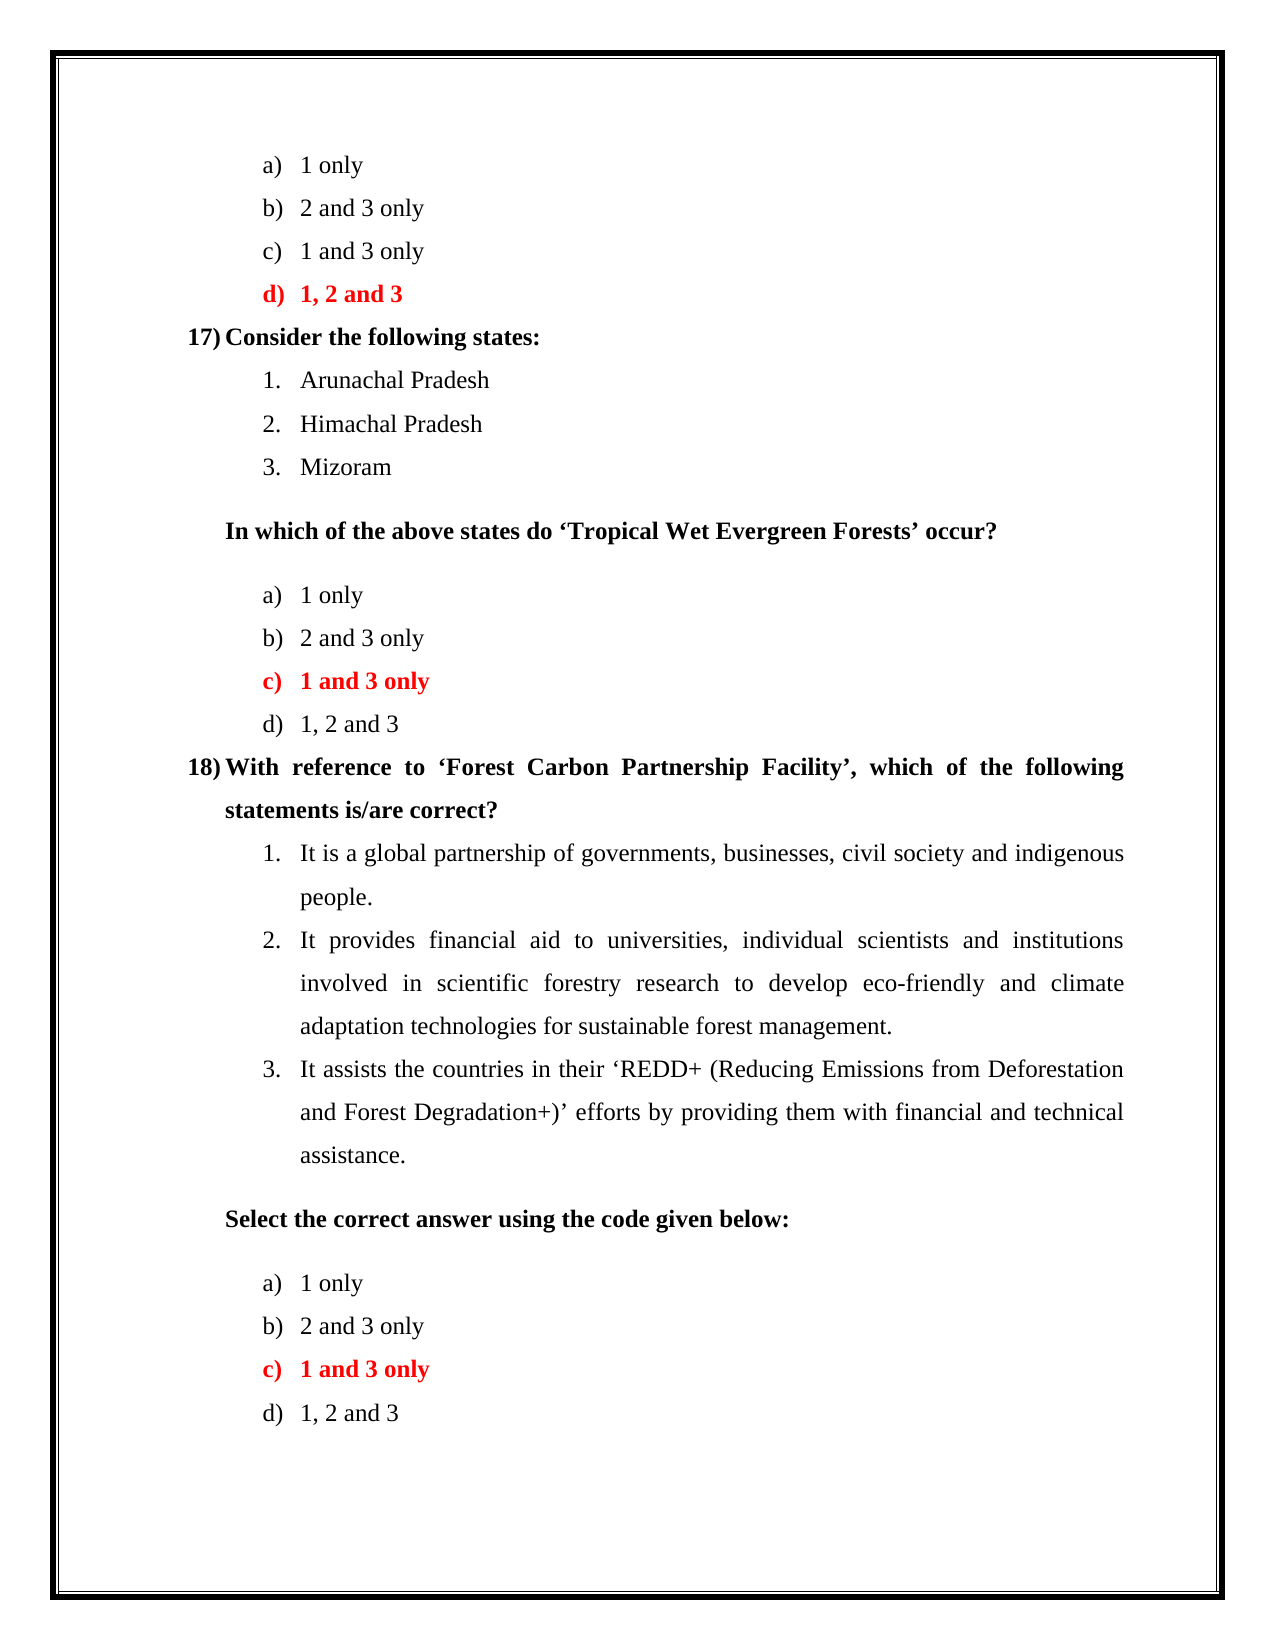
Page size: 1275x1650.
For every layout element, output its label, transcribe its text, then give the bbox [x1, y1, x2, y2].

list 1 and 3 only [262, 236, 1125, 265]
text In which of the above states do ‘Tropical Wet Evergreen Forests’ occur? [225, 516, 1125, 544]
list 1 and 3 only [262, 666, 1125, 695]
list Arunachal Pradesh [262, 366, 1125, 394]
list 1 and 3 only [262, 1354, 1125, 1383]
list 1, 2 and 3 [262, 709, 1125, 738]
list 2 and 3 only [262, 1311, 1125, 1340]
list Himachal Pradesh [262, 409, 1125, 437]
list 1, 2 and 3 [262, 279, 1125, 308]
list 2 and 3 only [262, 623, 1125, 652]
list It assists the countries in their ‘REDD+ (Reducing Emissions from Deforestation and Forest Degradation+)’ efforts by providing them with financial and technical assistance. [262, 1054, 1125, 1169]
list 1 only [262, 150, 1125, 179]
list Consider the following states: [187, 322, 1125, 351]
list 1, 2 and 3 [262, 1398, 1125, 1426]
list 2 and 3 only [262, 193, 1125, 222]
list 1 only [262, 1268, 1125, 1297]
list It provides financial aid to universities, individual scientists and institutions involved in scientific forestry research to develop eco-friendly and climate adaptation technologies for sustainable forest management. [262, 925, 1125, 1040]
text Select the correct answer using the code given below: [225, 1204, 1125, 1233]
list It is a global partnership of governments, businesses, civil society and indigenous people. [262, 838, 1125, 910]
list Mizoram [262, 452, 1125, 481]
list 1 only [262, 580, 1125, 608]
list With reference to ‘Forest Carbon Partnership Facility’, which of the following statements is/are correct? [187, 752, 1125, 824]
